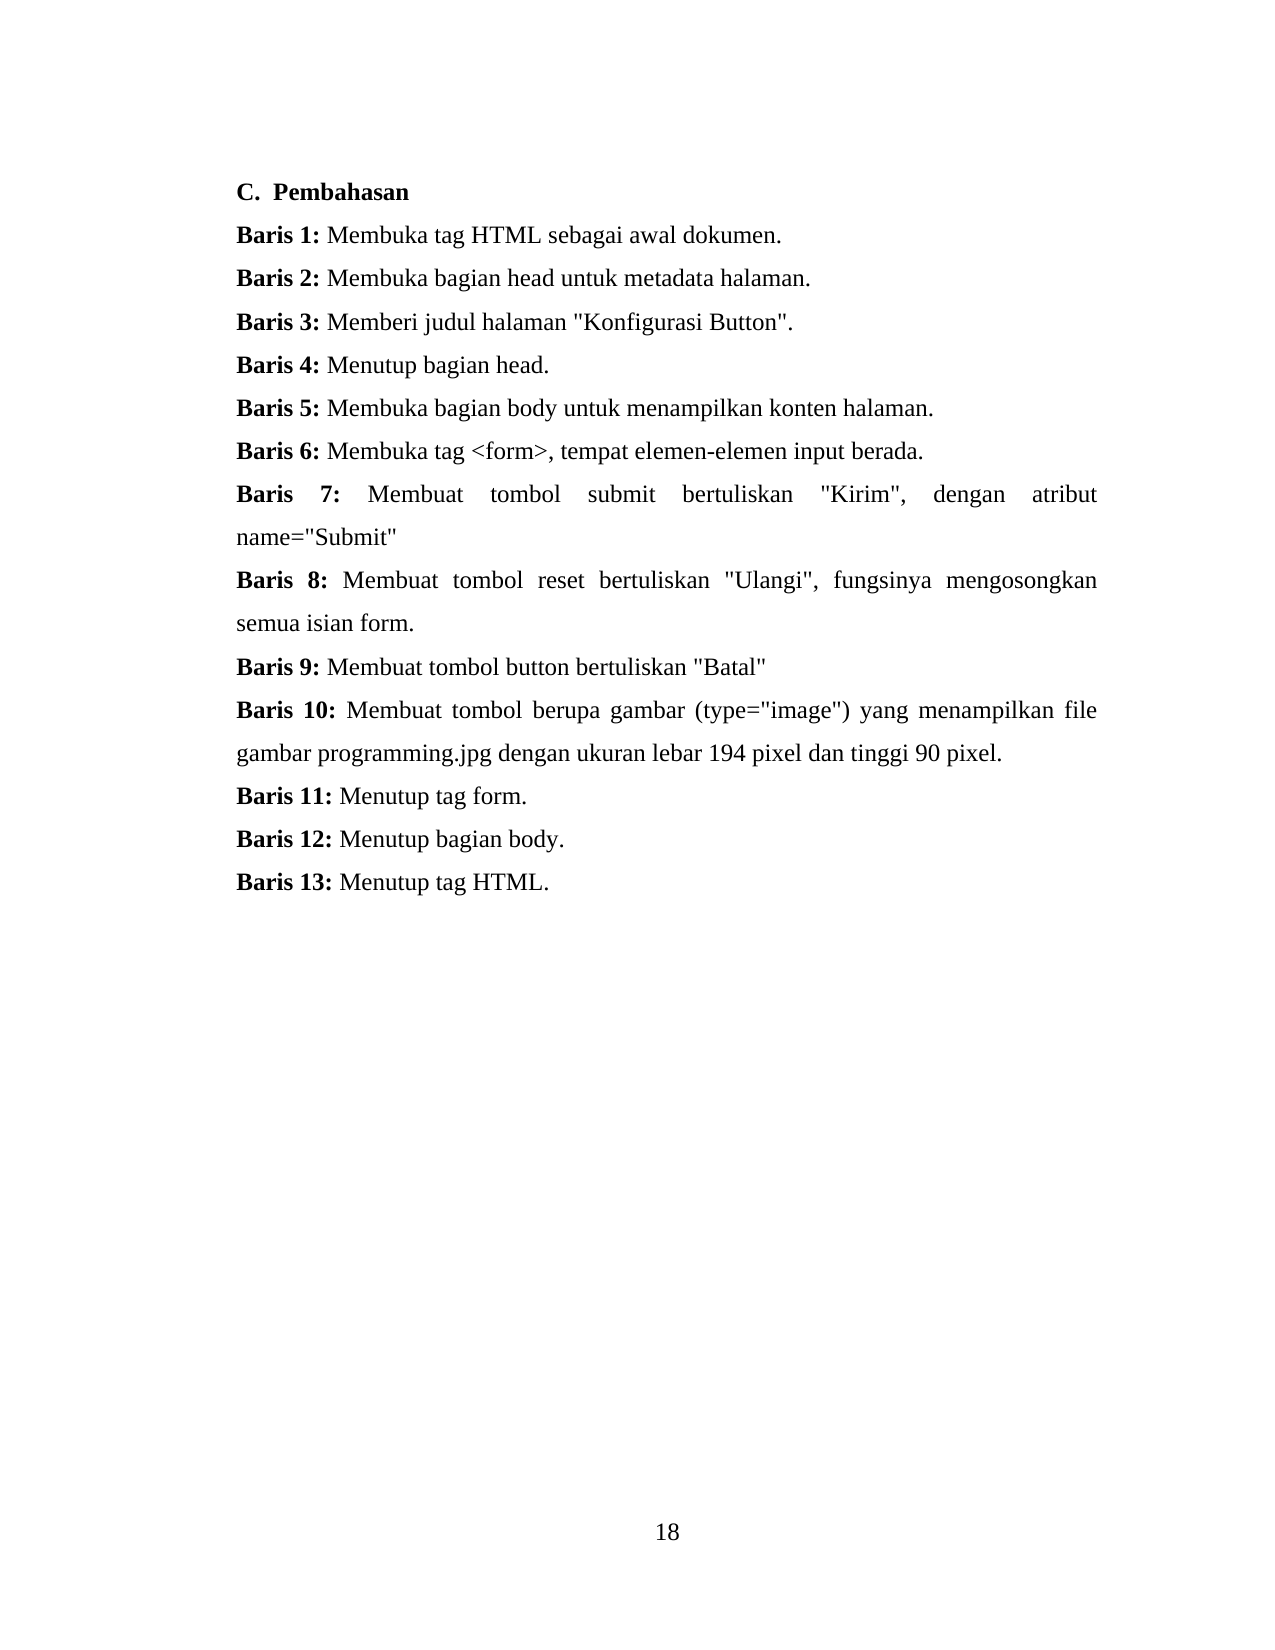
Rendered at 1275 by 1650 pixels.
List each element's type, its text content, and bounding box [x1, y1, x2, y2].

text Baris 13: Menutup tag HTML. [236, 867, 1098, 896]
text Baris 6: Membuka tag <form>, tempat elemen-elemen input berada. [236, 436, 1098, 465]
text Baris 2: Membuka bagian head untuk metadata halaman. [236, 263, 1098, 292]
text Baris 10: Membuat tombol berupa gambar (type="image") yang menampilkan file gambar programming.jpg dengan ukuran lebar 194 pixel dan tinggi 90 pixel. [236, 695, 1098, 767]
text Baris 8: Membuat tombol reset bertuliskan "Ulangi", fungsinya mengosongkan semua isian form. [236, 565, 1098, 637]
text Baris 4: Menutup bagian head. [236, 350, 1098, 378]
text Baris 12: Menutup bagian body. [236, 824, 1098, 853]
subtitle C. Pembahasan [236, 177, 1098, 206]
text Baris 9: Membuat tombol button bertuliskan "Batal" [236, 652, 1098, 680]
text Baris 5: Membuka bagian body untuk menampilkan konten halaman. [236, 393, 1098, 422]
text Baris 3: Memberi judul halaman "Konfigurasi Button". [236, 307, 1098, 335]
text Baris 1: Membuka tag HTML sebagai awal dokumen. [236, 220, 1098, 249]
text Baris 7: Membuat tombol submit bertuliskan "Kirim", dengan atribut name="Submit" [236, 479, 1098, 551]
text Baris 11: Menutup tag form. [236, 781, 1098, 810]
